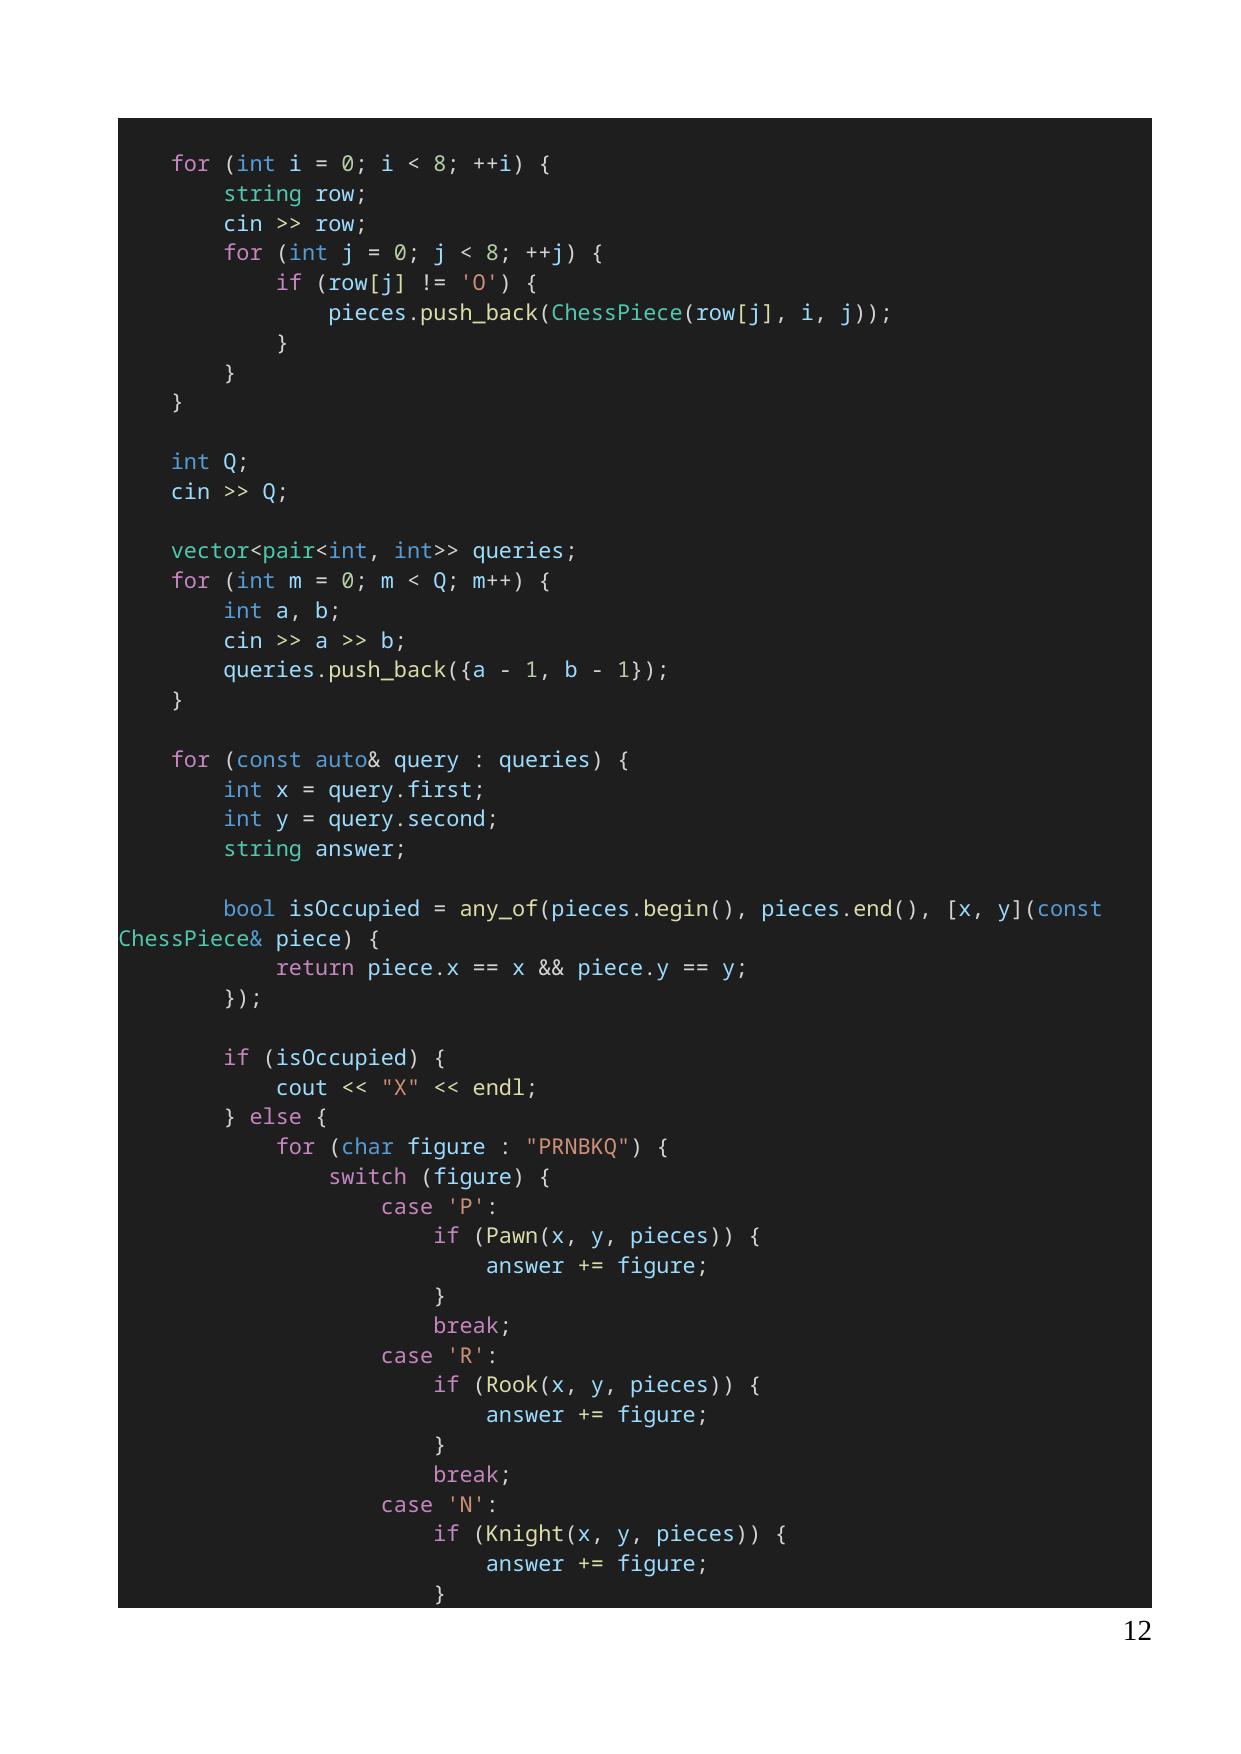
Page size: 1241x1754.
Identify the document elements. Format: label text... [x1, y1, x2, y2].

text } [118, 356, 1152, 386]
text int x = query.first; [118, 773, 1152, 803]
text for (int i = 0; i < 8; ++i) { [118, 148, 1152, 178]
text if (isOccupied) { [118, 1042, 1152, 1071]
text queries.push_back({a - 1, b - 1}); [118, 654, 1152, 684]
text } [118, 1280, 1152, 1310]
text } [118, 1429, 1152, 1459]
text } [118, 327, 1152, 356]
text }); [118, 982, 1152, 1012]
text if (Knight(x, y, pieces)) { [118, 1518, 1152, 1548]
text break; [118, 1310, 1152, 1339]
text for (const auto& query : queries) { [118, 744, 1152, 773]
text case 'R': [118, 1339, 1152, 1369]
text bool isOccupied = any_of(pieces.begin(), pieces.end(), [x, y](const ChessPiece& piece) { [118, 893, 1152, 952]
text int a, b; [118, 595, 1152, 624]
text int Q; [118, 446, 1152, 476]
text cin >> a >> b; [118, 624, 1152, 654]
text if (row[j] != 'O') { [118, 267, 1152, 297]
text pieces.push_back(ChessPiece(row[j], i, j)); [118, 297, 1152, 327]
text cin >> row; [118, 207, 1152, 237]
text cin >> Q; [118, 476, 1152, 505]
text case 'P': [118, 1191, 1152, 1220]
text vector<pair<int, int>> queries; [118, 535, 1152, 565]
text switch (figure) { [118, 1161, 1152, 1191]
text } else { [118, 1101, 1152, 1131]
text cout << "X" << endl; [118, 1071, 1152, 1101]
text for (int j = 0; j < 8; ++j) { [118, 237, 1152, 267]
text return piece.x == x && piece.y == y; [118, 952, 1152, 982]
text } [118, 684, 1152, 714]
text for (int m = 0; m < Q; m++) { [118, 565, 1152, 595]
text if (Rook(x, y, pieces)) { [118, 1369, 1152, 1399]
text answer += figure; [118, 1399, 1152, 1429]
text string answer; [118, 833, 1152, 863]
text string row; [118, 178, 1152, 207]
text answer += figure; [118, 1250, 1152, 1280]
text for (char figure : "PRNBKQ") { [118, 1131, 1152, 1161]
text case 'N': [118, 1488, 1152, 1518]
text } [118, 386, 1152, 416]
text int y = query.second; [118, 803, 1152, 833]
text } [118, 1578, 1152, 1608]
text break; [118, 1459, 1152, 1488]
text answer += figure; [118, 1548, 1152, 1578]
text if (Pawn(x, y, pieces)) { [118, 1220, 1152, 1250]
